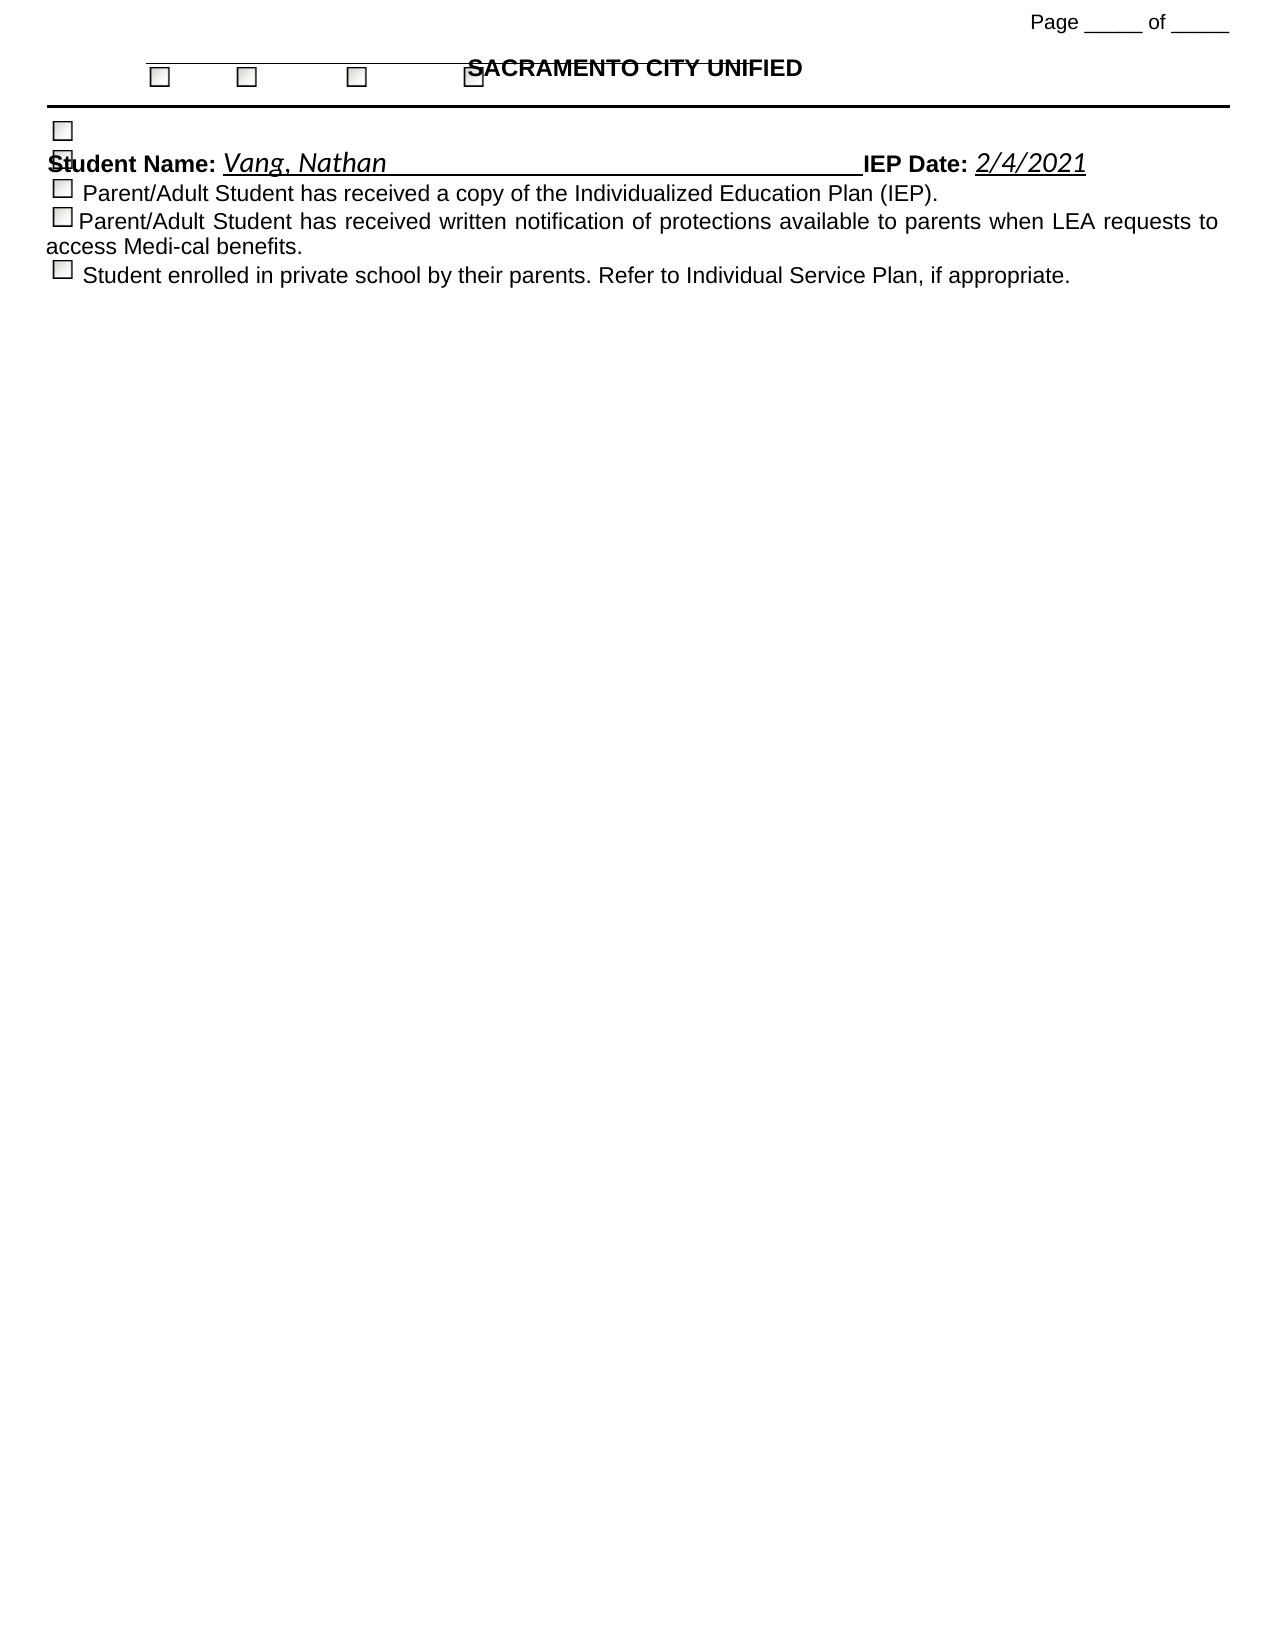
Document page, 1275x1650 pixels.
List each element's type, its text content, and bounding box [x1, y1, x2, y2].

picture [234, 67, 260, 87]
picture [147, 67, 173, 87]
picture [344, 67, 370, 87]
text Student enrolled in private school by their parents. Refer to Individual Service Plan, if appropriate. [76, 264, 1220, 288]
picture [50, 260, 76, 279]
text Parent/Adult Student has received a copy of the Individualized Education Plan (IEP). [76, 182, 1220, 206]
picture [50, 121, 76, 141]
picture [50, 150, 76, 169]
picture [50, 179, 76, 198]
text Parent/Adult Student has received written notification of protections available to parents when LEA requests to access Medi-cal benefits. [46, 210, 1220, 259]
picture [461, 67, 487, 87]
picture [50, 164, 59, 169]
